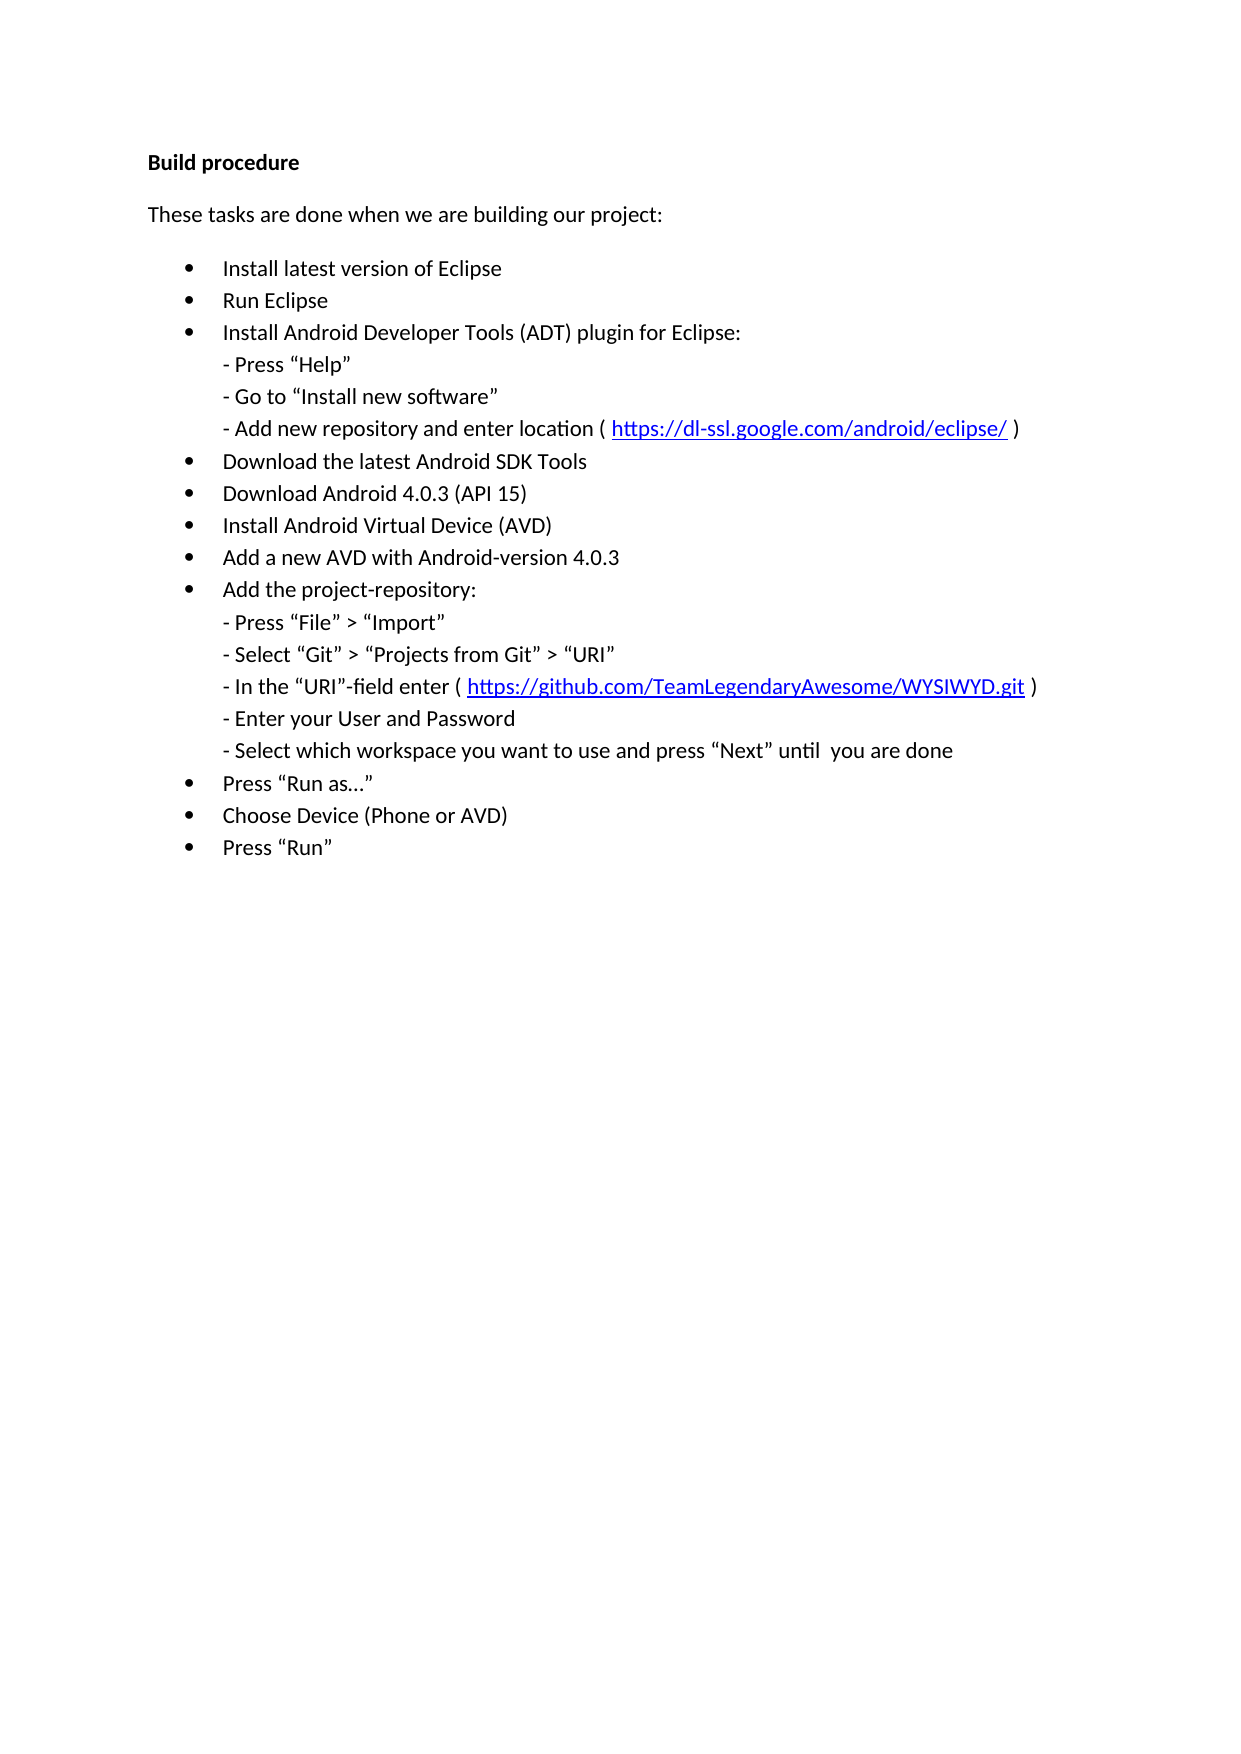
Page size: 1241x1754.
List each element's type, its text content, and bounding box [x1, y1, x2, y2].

text Build procedure [148, 148, 1093, 176]
text These tasks are done when we are building our project: [148, 201, 1093, 229]
list Download Android 4.0.3 (API 15) [185, 479, 1093, 507]
list Add the project-repository: - Press “File” > “Import” - Select “Git” > “Projects from Git” > “URI” - In the “URI”-field enter ( https://github.com/TeamLegendaryAwesome/WYSIWYD.git ) - Enter your User and Password - Select which workspace you want to use and press “Next” until you are done [185, 576, 1093, 764]
list Install Android Virtual Device (AVD) [185, 511, 1093, 539]
list Install Android Developer Tools (ADT) plugin for Eclipse: - Press “Help” - Go to “Install new software” - Add new repository and enter location ( https://dl-ssl.google.com/android/eclipse/ ) [185, 318, 1093, 443]
list Add a new AVD with Android-version 4.0.3 [185, 543, 1093, 571]
list Choose Device (Phone or AVD) [185, 801, 1093, 829]
list Press “Run” [185, 833, 1093, 861]
list Press “Run as…” [185, 769, 1093, 797]
list Install latest version of Eclipse [185, 254, 1093, 282]
list Run Eclipse [185, 286, 1093, 314]
list Download the latest Android SDK Tools [185, 447, 1093, 475]
